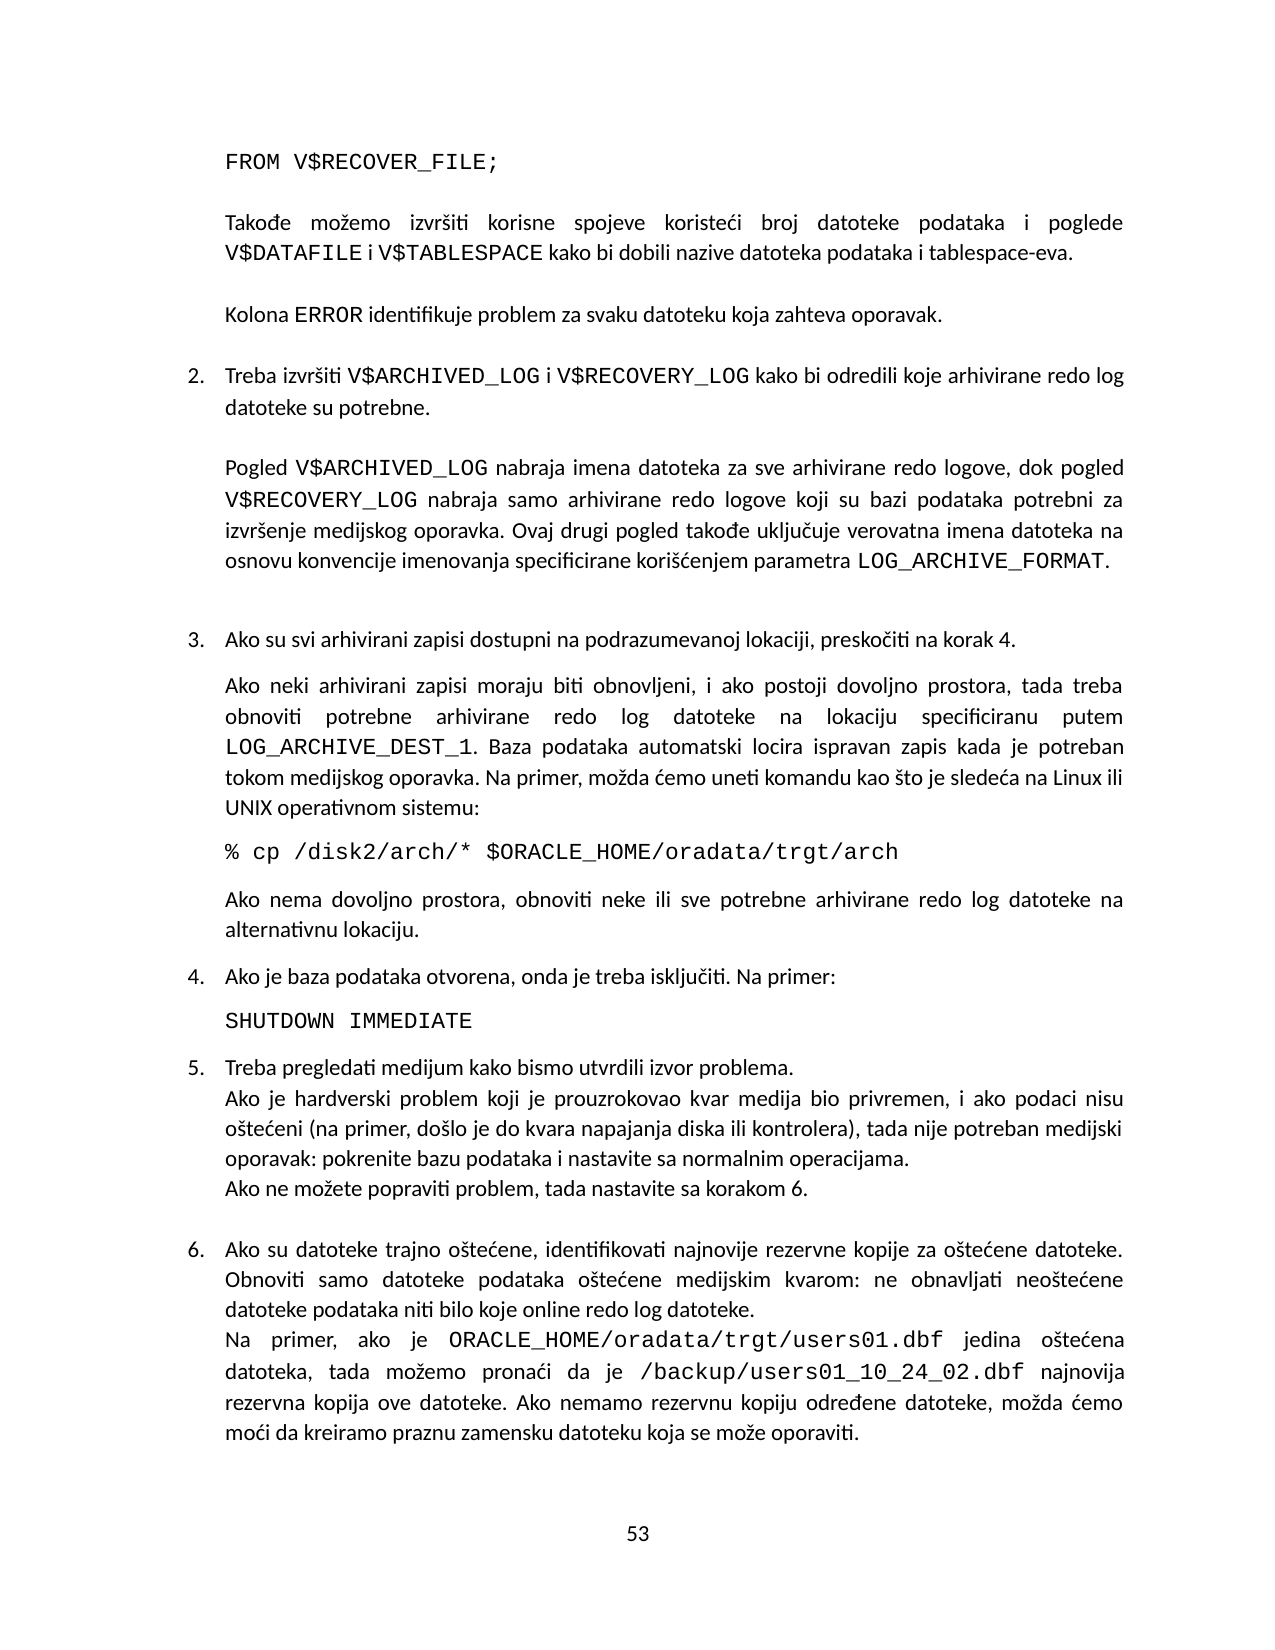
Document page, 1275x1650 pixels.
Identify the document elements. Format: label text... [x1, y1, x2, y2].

list Ako su datoteke trajno oštećene, identifikovati najnovije rezervne kopije za oštećene datoteke. Obnoviti samo datoteke podataka oštećene medijskim kvarom: ne obnavljati neoštećene datoteke podataka niti bilo koje online redo log datoteke. [187, 1235, 1125, 1323]
text SHUTDOWN IMMEDIATE [150, 1009, 1125, 1035]
text Ako neki arhivirani zapisi moraju biti obnovljeni, i ako postoji dovoljno prostora, tada treba obnoviti potrebne arhivirane redo log datoteke na lokaciju specificiranu putem LOG_ARCHIVE_DEST_1. Baza podataka automatski locira ispravan zapis kada je potreban tokom medijskog oporavka. Na primer, možda ćemo uneti komandu kao što je sledeća na Linux ili UNIX operativnom sistemu: [225, 672, 1125, 822]
list Na primer, ako je ORACLE_HOME/oradata/trgt/users01.dbf jedina oštećena datoteka, tada možemo pronaći da je /backup/users01_10_24_02.dbf najnovija rezervna kopija ove datoteke. Ako nemamo rezervnu kopiju određene datoteke, možda ćemo moći da kreiramo praznu zamensku datoteku koja se može oporaviti. [225, 1325, 1125, 1446]
text Takođe možemo izvršiti korisne spojeve koristeći broj datoteke podataka i poglede V$DATAFILE i V$TABLESPACE kako bi dobili nazive datoteka podataka i tablespace-eva. [225, 208, 1125, 267]
text Ako nema dovoljno prostora, obnoviti neke ili sve potrebne arhivirane redo log datoteke na alternativnu lokaciju. [225, 885, 1125, 943]
list Treba izvršiti V$ARCHIVED_LOG i V$RECOVERY_LOG kako bi odredili koje arhivirane redo log datoteke su potrebne. [187, 362, 1125, 421]
list Ako je hardverski problem koji je prouzrokovao kvar medija bio privremen, i ako podaci nisu oštećeni (na primer, došlo je do kvara napajanja diska ili kontrolera), tada nije potreban medijski oporavak: pokrenite bazu podataka i nastavite sa normalnim operacijama. [225, 1084, 1125, 1172]
list Ako su svi arhivirani zapisi dostupni na podrazumevanoj lokaciji, preskočiti na korak 4. [187, 625, 1125, 653]
list Ako ne možete popraviti problem, tada nastavite sa korakom 6. [225, 1174, 1125, 1202]
list Ako je baza podataka otvorena, onda je treba isključiti. Na primer: [187, 962, 1125, 990]
text FROM V$RECOVER_FILE; [225, 150, 1125, 176]
text Pogled V$ARCHIVED_LOG nabraja imena datoteka za sve arhivirane redo logove, dok pogled V$RECOVERY_LOG nabraja samo arhivirane redo logove koji su bazi podataka potrebni za izvršenje medijskog oporavka. Ovaj drugi pogled takođe uključuje verovatna imena datoteka na osnovu konvencije imenovanja specificirane korišćenjem parametra LOG_ARCHIVE_FORMAT. [225, 453, 1125, 576]
list Treba pregledati medijum kako bismo utvrdili izvor problema. [187, 1053, 1125, 1082]
text Kolona ERROR identifikuje problem za svaku datoteku koja zahteva oporavak. [225, 300, 1125, 329]
text % cp /disk2/arch/* $ORACLE_HOME/oradata/trgt/arch [225, 840, 1125, 866]
